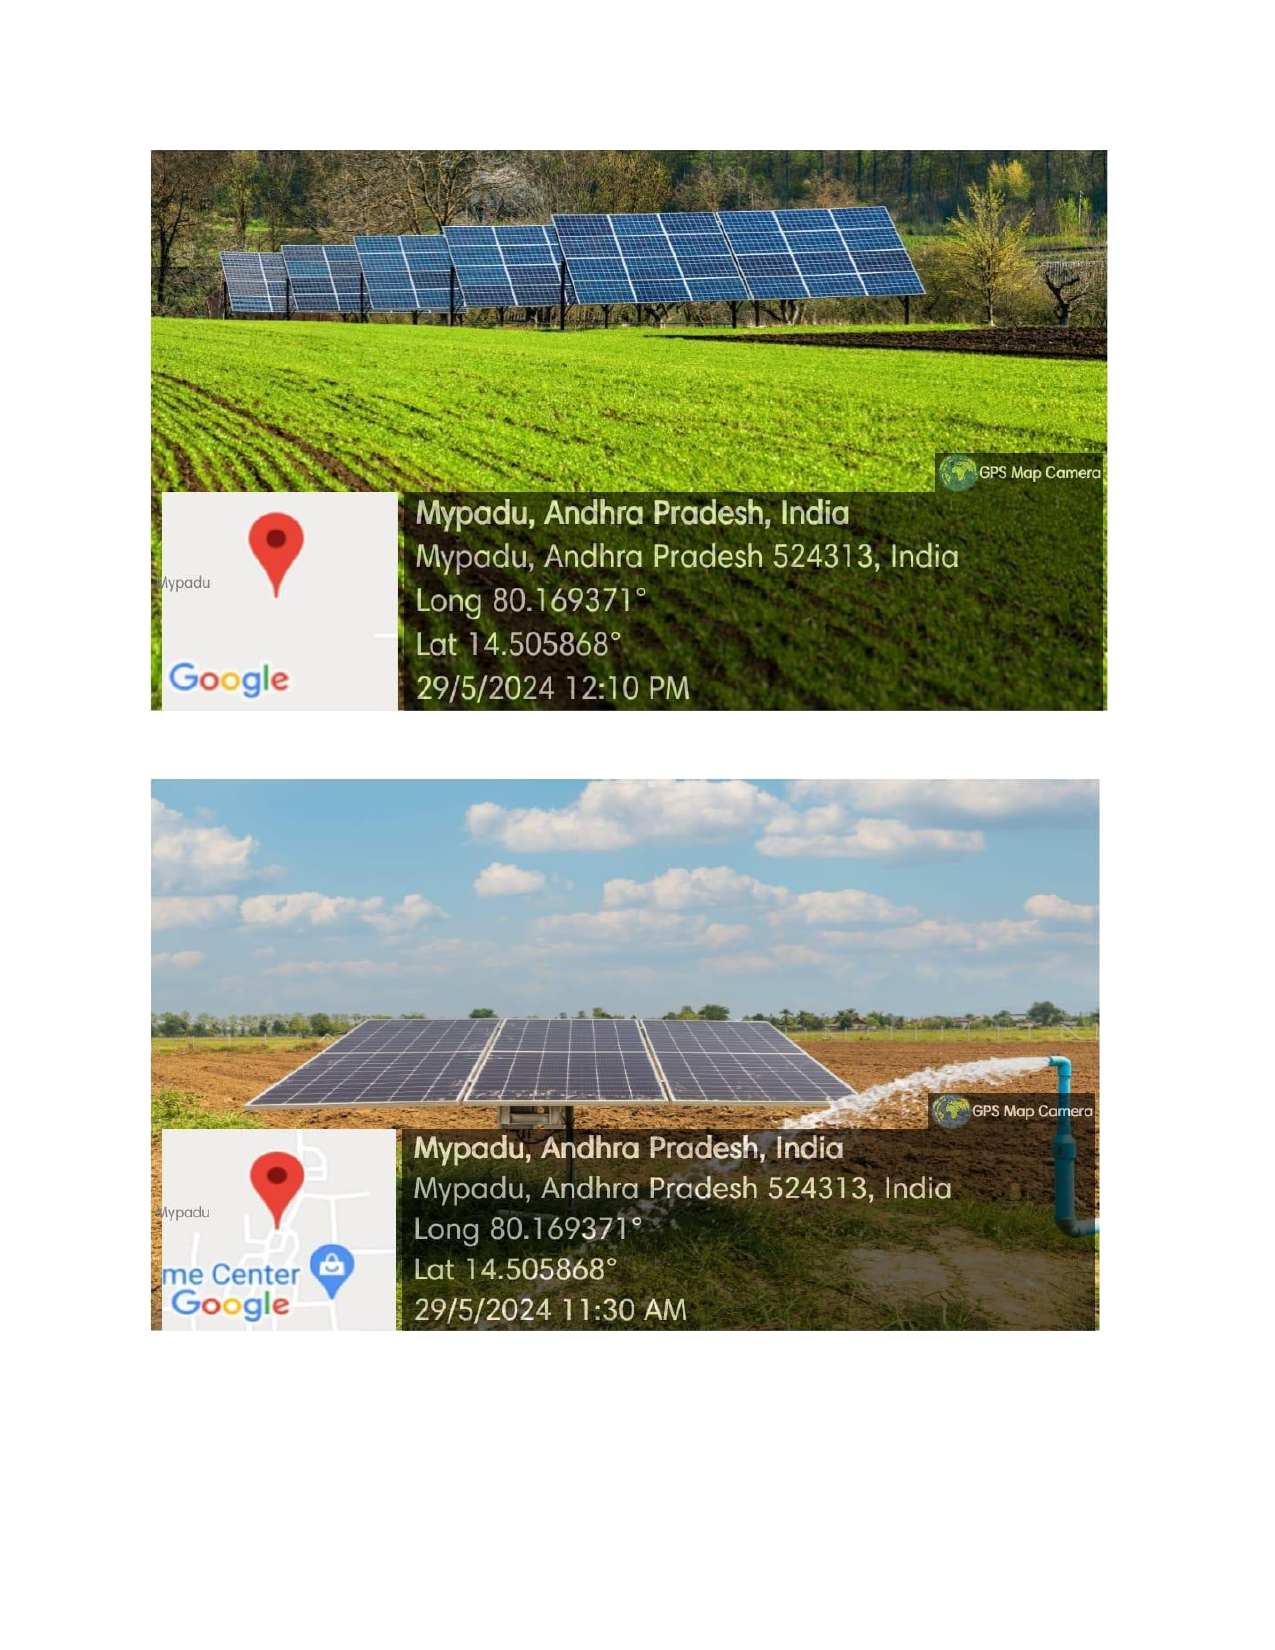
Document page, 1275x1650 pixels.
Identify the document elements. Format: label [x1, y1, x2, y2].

picture [150, 150, 1108, 711]
picture [150, 778, 1100, 1331]
